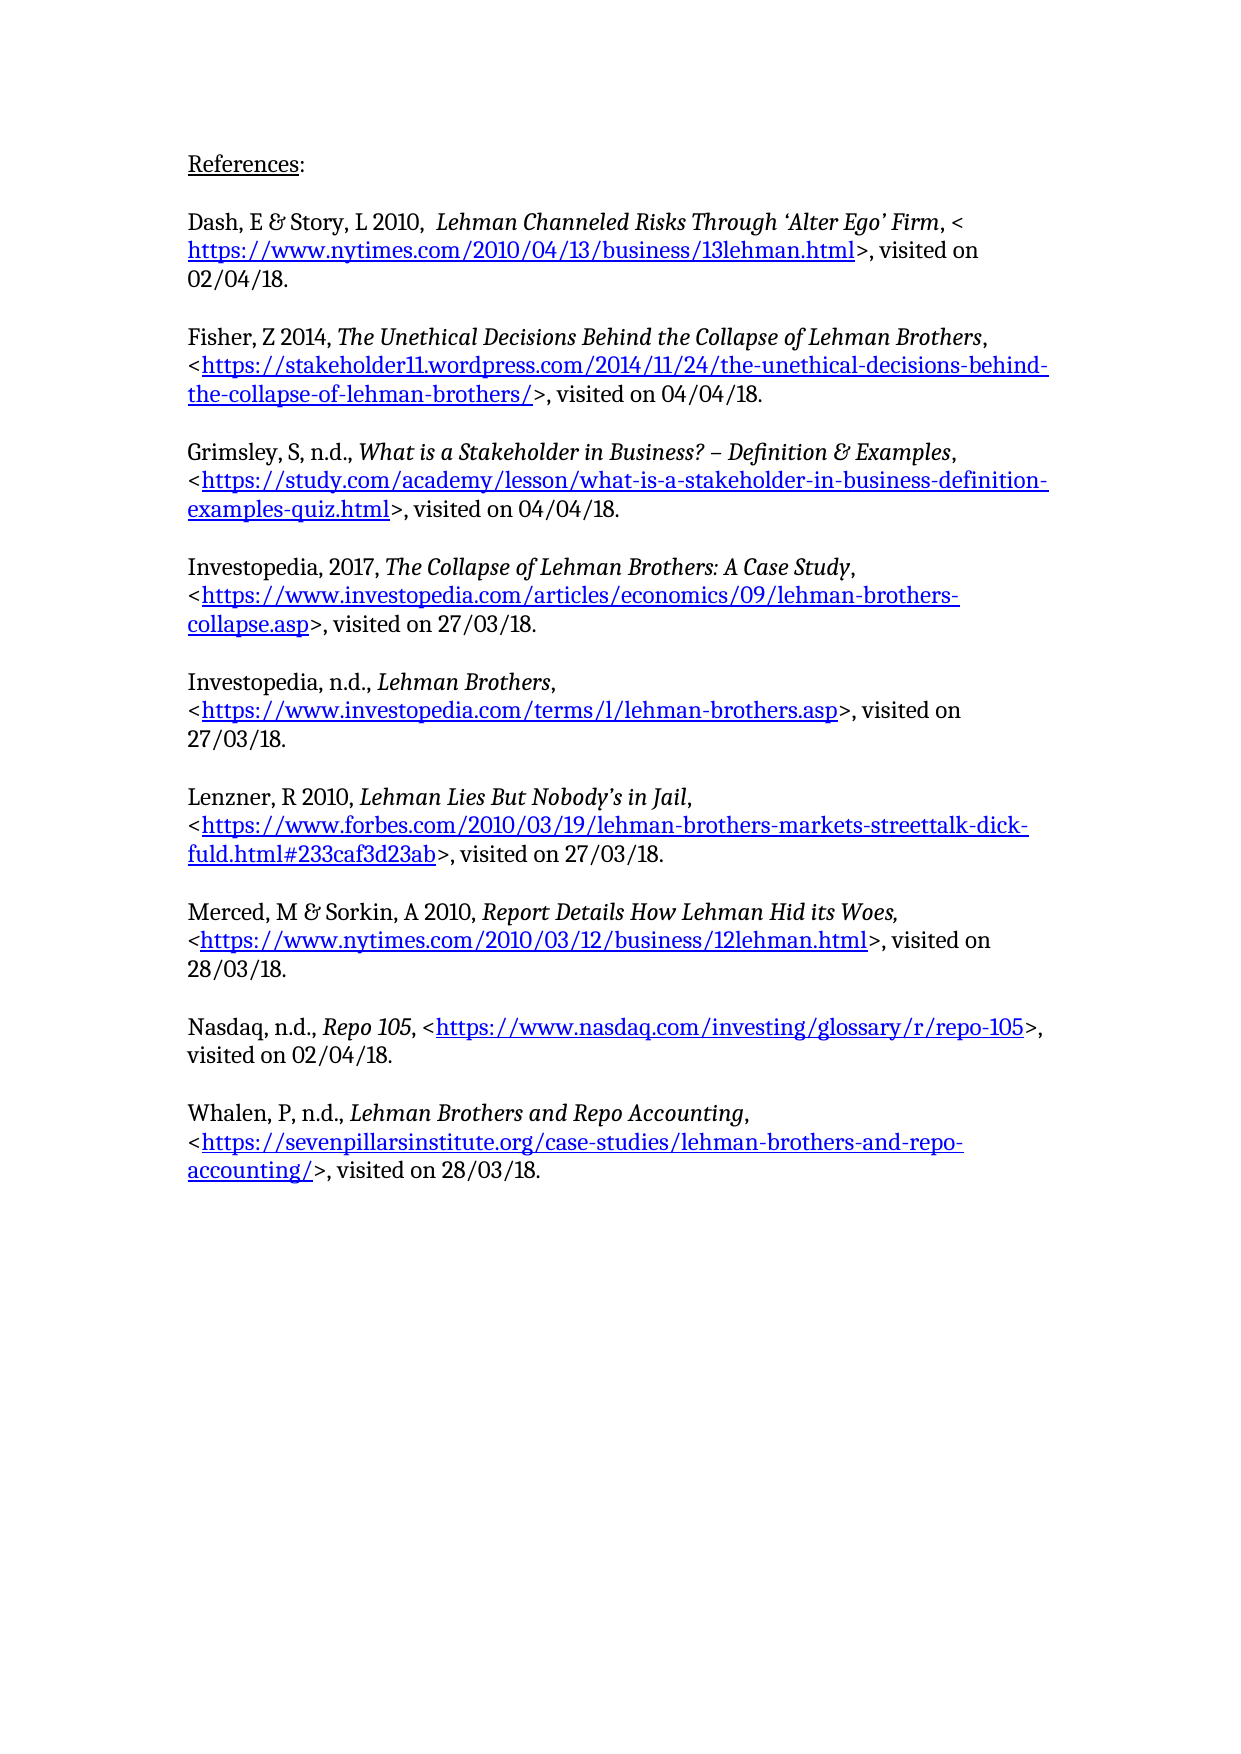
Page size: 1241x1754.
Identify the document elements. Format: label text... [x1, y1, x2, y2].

text Grimsley, S, n.d., What is a Stakeholder in Business? – Definition & Examples, <https://study.com/academy/lesson/what-is-a-stakeholder-in-business-definition-examples-quiz.html>, visited on 04/04/18. [187, 437, 1053, 524]
text Lenzner, R 2010, Lehman Lies But Nobody’s in Jail, <https://www.forbes.com/2010/03/19/lehman-brothers-markets-streettalk-dick-fuld.html#233caf3d23ab>, visited on 27/03/18. [187, 782, 1053, 869]
text References: [187, 150, 1053, 179]
text Merced, M & Sorkin, A 2010, Report Details How Lehman Hid its Woes, <https://www.nytimes.com/2010/03/12/business/12lehman.html>, visited on 28/03/18. [187, 897, 1053, 984]
text Investopedia, 2017, The Collapse of Lehman Brothers: A Case Study, <https://www.investopedia.com/articles/economics/09/lehman-brothers-collapse.asp>, visited on 27/03/18. [187, 552, 1053, 639]
text Investopedia, n.d., Lehman Brothers, <https://www.investopedia.com/terms/l/lehman-brothers.asp>, visited on 27/03/18. [187, 667, 1053, 754]
text Fisher, Z 2014, The Unethical Decisions Behind the Collapse of Lehman Brothers, <https://stakeholder11.wordpress.com/2014/11/24/the-unethical-decisions-behind-the-collapse-of-lehman-brothers/>, visited on 04/04/18. [187, 322, 1053, 409]
text Dash, E & Story, L 2010, Lehman Channeled Risks Through ‘Alter Ego’ Firm, < https://www.nytimes.com/2010/04/13/business/13lehman.html>, visited on 02/04/18. [187, 207, 1053, 294]
text Whalen, P, n.d., Lehman Brothers and Repo Accounting, <https://sevenpillarsinstitute.org/case-studies/lehman-brothers-and-repo-accounting/>, visited on 28/03/18. [187, 1099, 1053, 1185]
text Nasdaq, n.d., Repo 105, <https://www.nasdaq.com/investing/glossary/r/repo-105>, visited on 02/04/18. [187, 1012, 1053, 1070]
